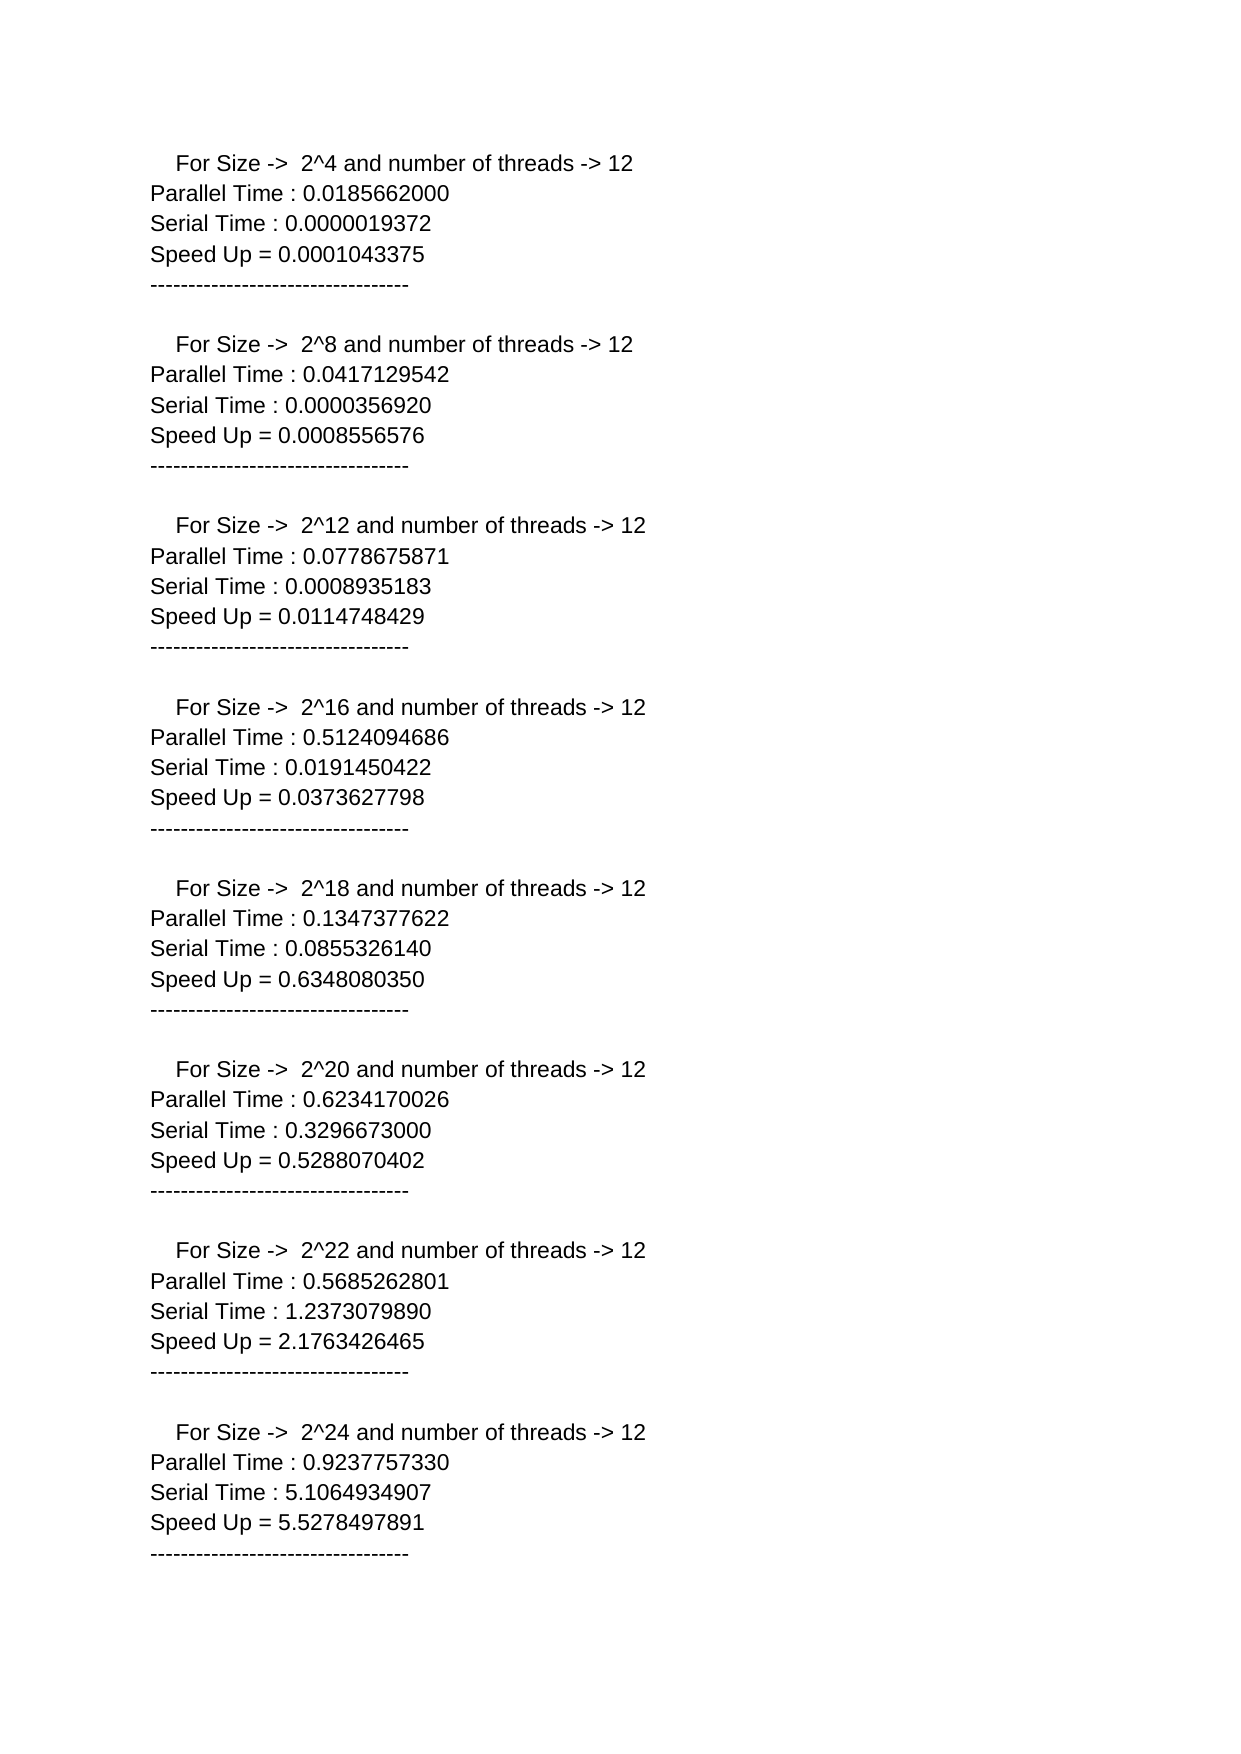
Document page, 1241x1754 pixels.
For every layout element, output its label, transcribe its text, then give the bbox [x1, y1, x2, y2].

text For Size -> 2^12 and number of threads -> 12 [150, 512, 1090, 539]
text Serial Time : 0.0000019372 [150, 210, 1090, 237]
text Parallel Time : 0.5124094686 [150, 724, 1090, 750]
text Serial Time : 0.0000356920 [150, 392, 1090, 418]
text Speed Up = 0.0001043375 [150, 241, 1090, 267]
text Serial Time : 0.0008935183 [150, 573, 1090, 599]
text For Size -> 2^22 and number of threads -> 12 [150, 1237, 1090, 1264]
text For Size -> 2^4 and number of threads -> 12 [150, 150, 1090, 176]
text Serial Time : 0.0191450422 [150, 754, 1090, 781]
text For Size -> 2^24 and number of threads -> 12 [150, 1419, 1090, 1445]
text Speed Up = 2.1763426465 [150, 1328, 1090, 1354]
text Parallel Time : 0.5685262801 [150, 1268, 1090, 1294]
text Speed Up = 0.0114748429 [150, 603, 1090, 629]
text Speed Up = 0.0008556576 [150, 422, 1090, 448]
text ---------------------------------- [150, 996, 1090, 1022]
text ---------------------------------- [150, 1539, 1090, 1566]
text ---------------------------------- [150, 1177, 1090, 1203]
text For Size -> 2^20 and number of threads -> 12 [150, 1056, 1090, 1083]
text For Size -> 2^18 and number of threads -> 12 [150, 875, 1090, 901]
text Speed Up = 0.0373627798 [150, 784, 1090, 811]
text Parallel Time : 0.0185662000 [150, 180, 1090, 207]
text ---------------------------------- [150, 1358, 1090, 1385]
text Parallel Time : 0.0778675871 [150, 543, 1090, 569]
text ---------------------------------- [150, 814, 1090, 841]
text Speed Up = 5.5278497891 [150, 1509, 1090, 1536]
text Speed Up = 0.5288070402 [150, 1147, 1090, 1173]
text ---------------------------------- [150, 452, 1090, 478]
text ---------------------------------- [150, 633, 1090, 660]
text Parallel Time : 0.6234170026 [150, 1086, 1090, 1113]
text ---------------------------------- [150, 271, 1090, 297]
text Serial Time : 5.1064934907 [150, 1479, 1090, 1506]
text For Size -> 2^16 and number of threads -> 12 [150, 694, 1090, 720]
text Parallel Time : 0.0417129542 [150, 361, 1090, 388]
text Serial Time : 0.0855326140 [150, 935, 1090, 962]
text Serial Time : 1.2373079890 [150, 1298, 1090, 1324]
text For Size -> 2^8 and number of threads -> 12 [150, 331, 1090, 358]
text Speed Up = 0.6348080350 [150, 966, 1090, 992]
text Parallel Time : 0.1347377622 [150, 905, 1090, 932]
text Parallel Time : 0.9237757330 [150, 1449, 1090, 1475]
text Serial Time : 0.3296673000 [150, 1117, 1090, 1143]
